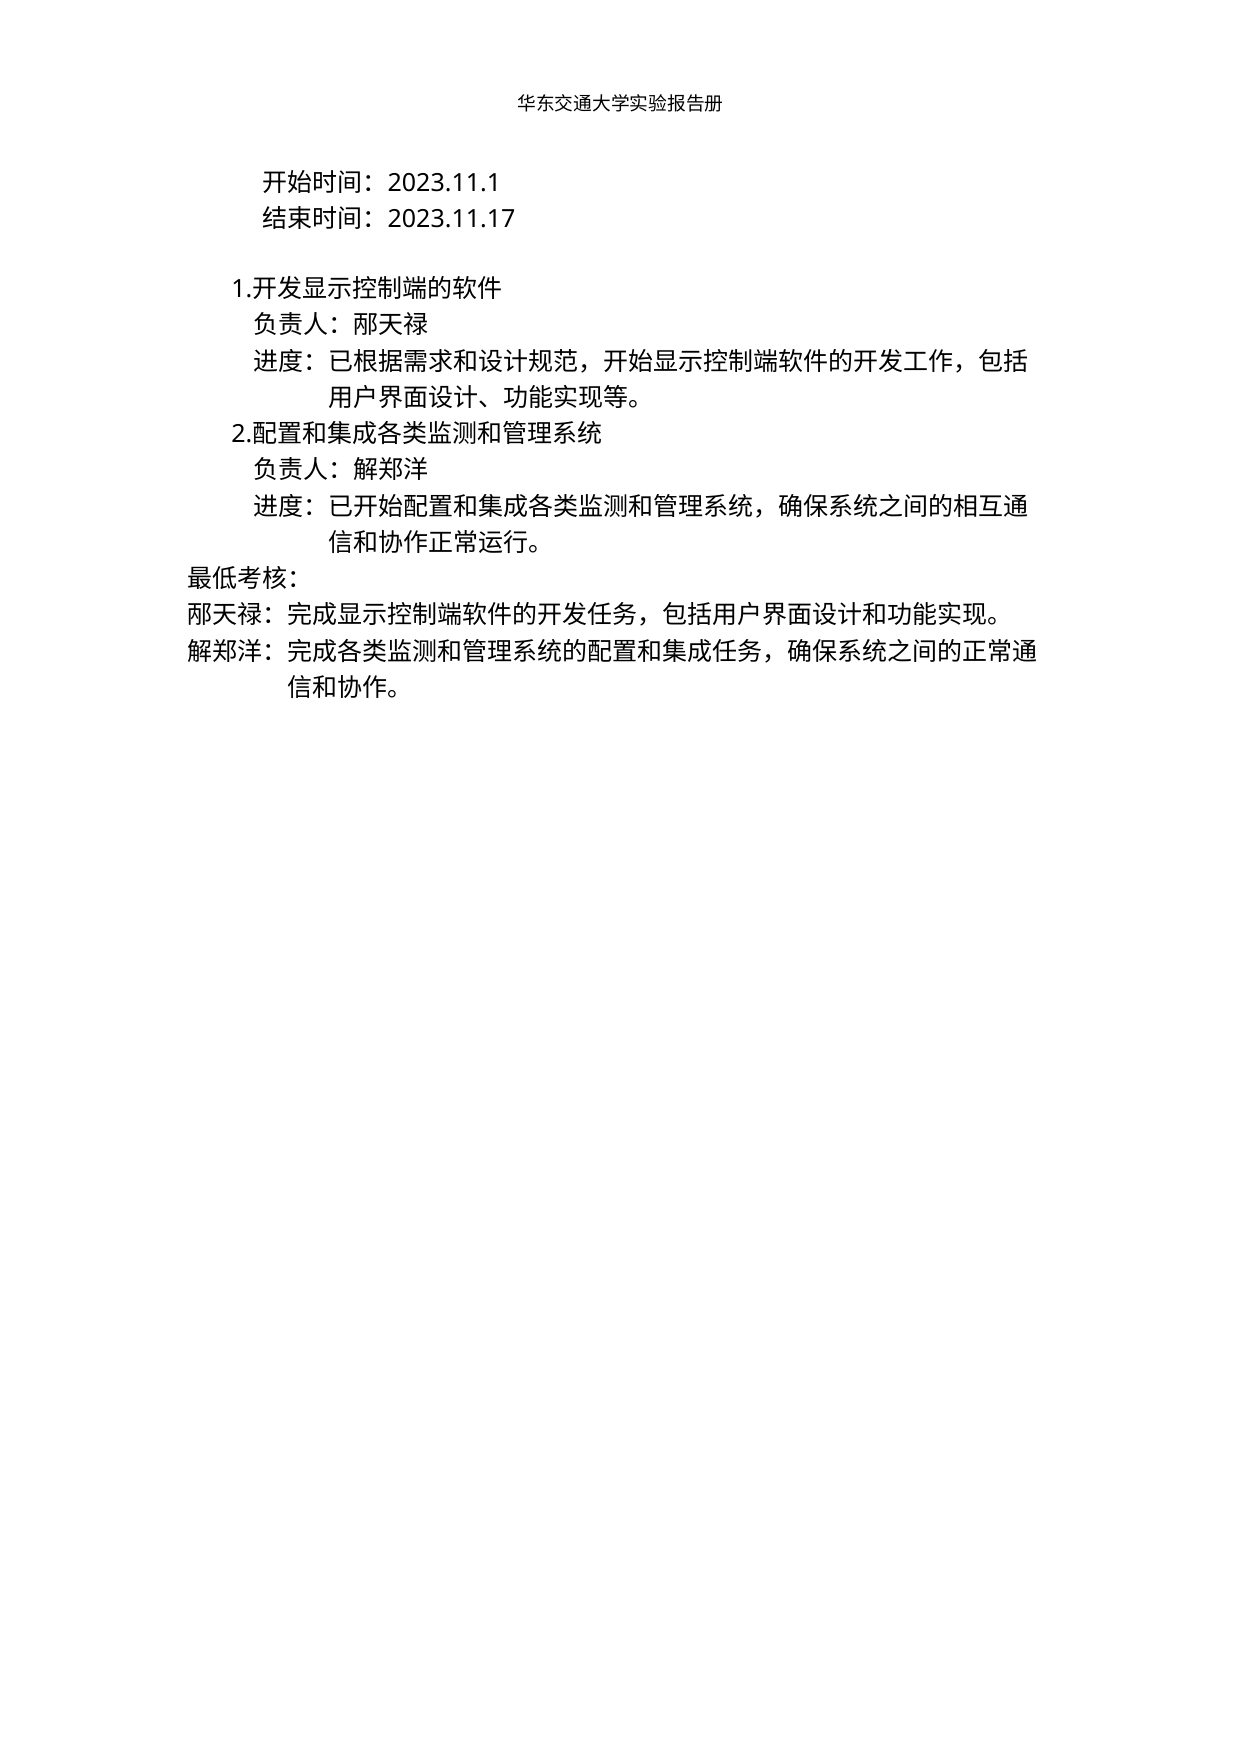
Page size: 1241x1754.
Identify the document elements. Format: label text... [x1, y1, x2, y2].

text 用户界面设计、功能实现等。 [253, 377, 1053, 413]
text 邴天禄：完成显示控制端软件的开发任务，包括用户界面设计和功能实现。 [187, 595, 1053, 631]
text 负责人：解郑洋 进度：已开始配置和集成各类监测和管理系统，确保系统之间的相互通 [253, 450, 1053, 522]
text 解郑洋：完成各类监测和管理系统的配置和集成任务，确保系统之间的正常通信和协作。 [187, 631, 1053, 703]
text 1.开发显示控制端的软件 [231, 268, 1053, 305]
text 信和协作正常运行。 [253, 522, 1053, 558]
text 开始时间：2023.11.1 [262, 162, 1053, 198]
text 结束时间：2023.11.17 [262, 198, 1053, 234]
text 2.配置和集成各类监测和管理系统 [231, 413, 1053, 450]
text 负责人：邴天禄 进度：已根据需求和设计规范，开始显示控制端软件的开发工作，包括 [253, 305, 1053, 377]
text 最低考核： [187, 558, 1053, 595]
